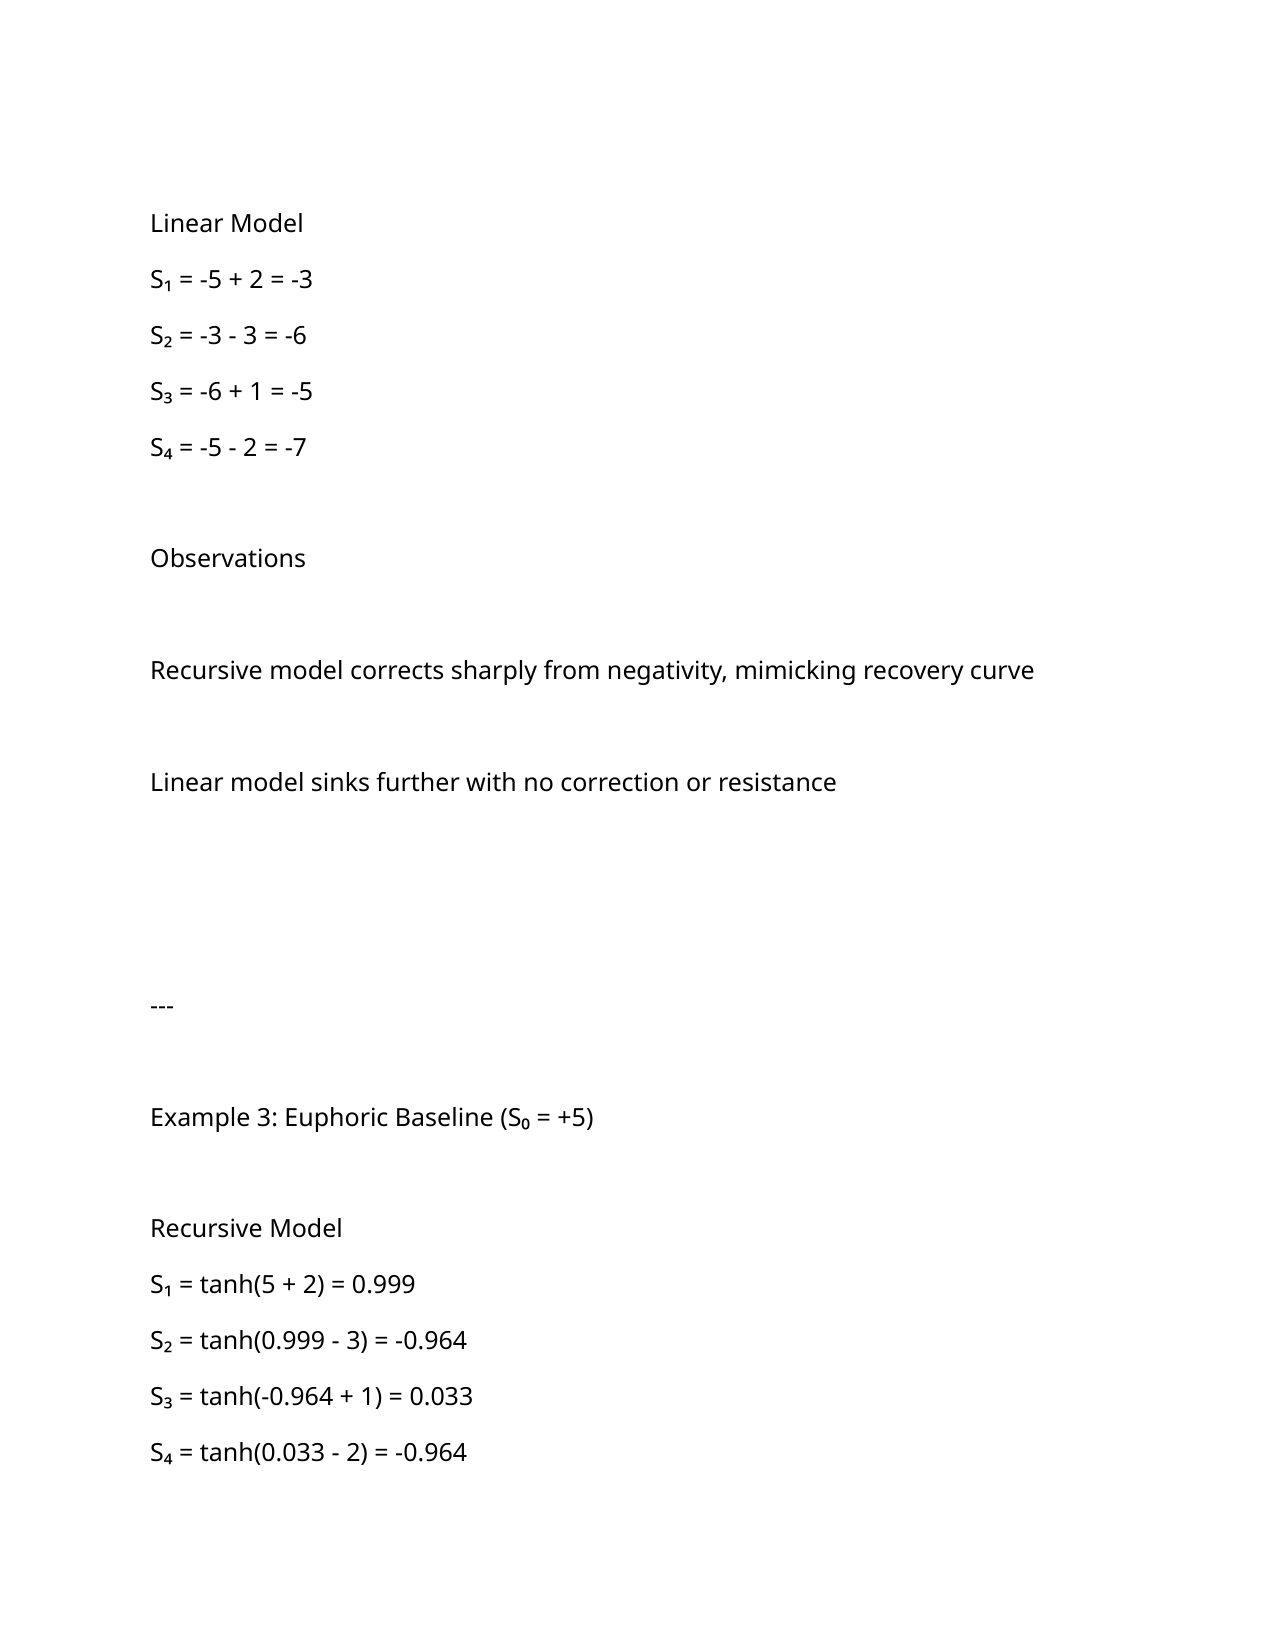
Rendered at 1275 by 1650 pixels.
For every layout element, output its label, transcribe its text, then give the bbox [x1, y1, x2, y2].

text S₄ = tanh(0.033 - 2) = -0.964 [150, 1434, 1125, 1468]
text S₁ = tanh(5 + 2) = 0.999 [150, 1267, 1125, 1301]
text Linear Model [150, 206, 1125, 240]
text S₃ = -6 + 1 = -5 [150, 373, 1125, 407]
text --- [150, 987, 1125, 1022]
text S₄ = -5 - 2 = -7 [150, 429, 1125, 463]
text S₃ = tanh(-0.964 + 1) = 0.033 [150, 1378, 1125, 1412]
text S₁ = -5 + 2 = -3 [150, 262, 1125, 296]
text S₂ = tanh(0.999 - 3) = -0.964 [150, 1322, 1125, 1357]
text S₂ = -3 - 3 = -6 [150, 317, 1125, 352]
text Observations [150, 541, 1125, 575]
text Linear model sinks further with no correction or resistance [150, 764, 1125, 798]
text Recursive Model [150, 1211, 1125, 1245]
text Example 3: Euphoric Baseline (S₀ = +5) [150, 1099, 1125, 1133]
text Recursive model corrects sharply from negativity, mimicking recovery curve [150, 652, 1125, 687]
